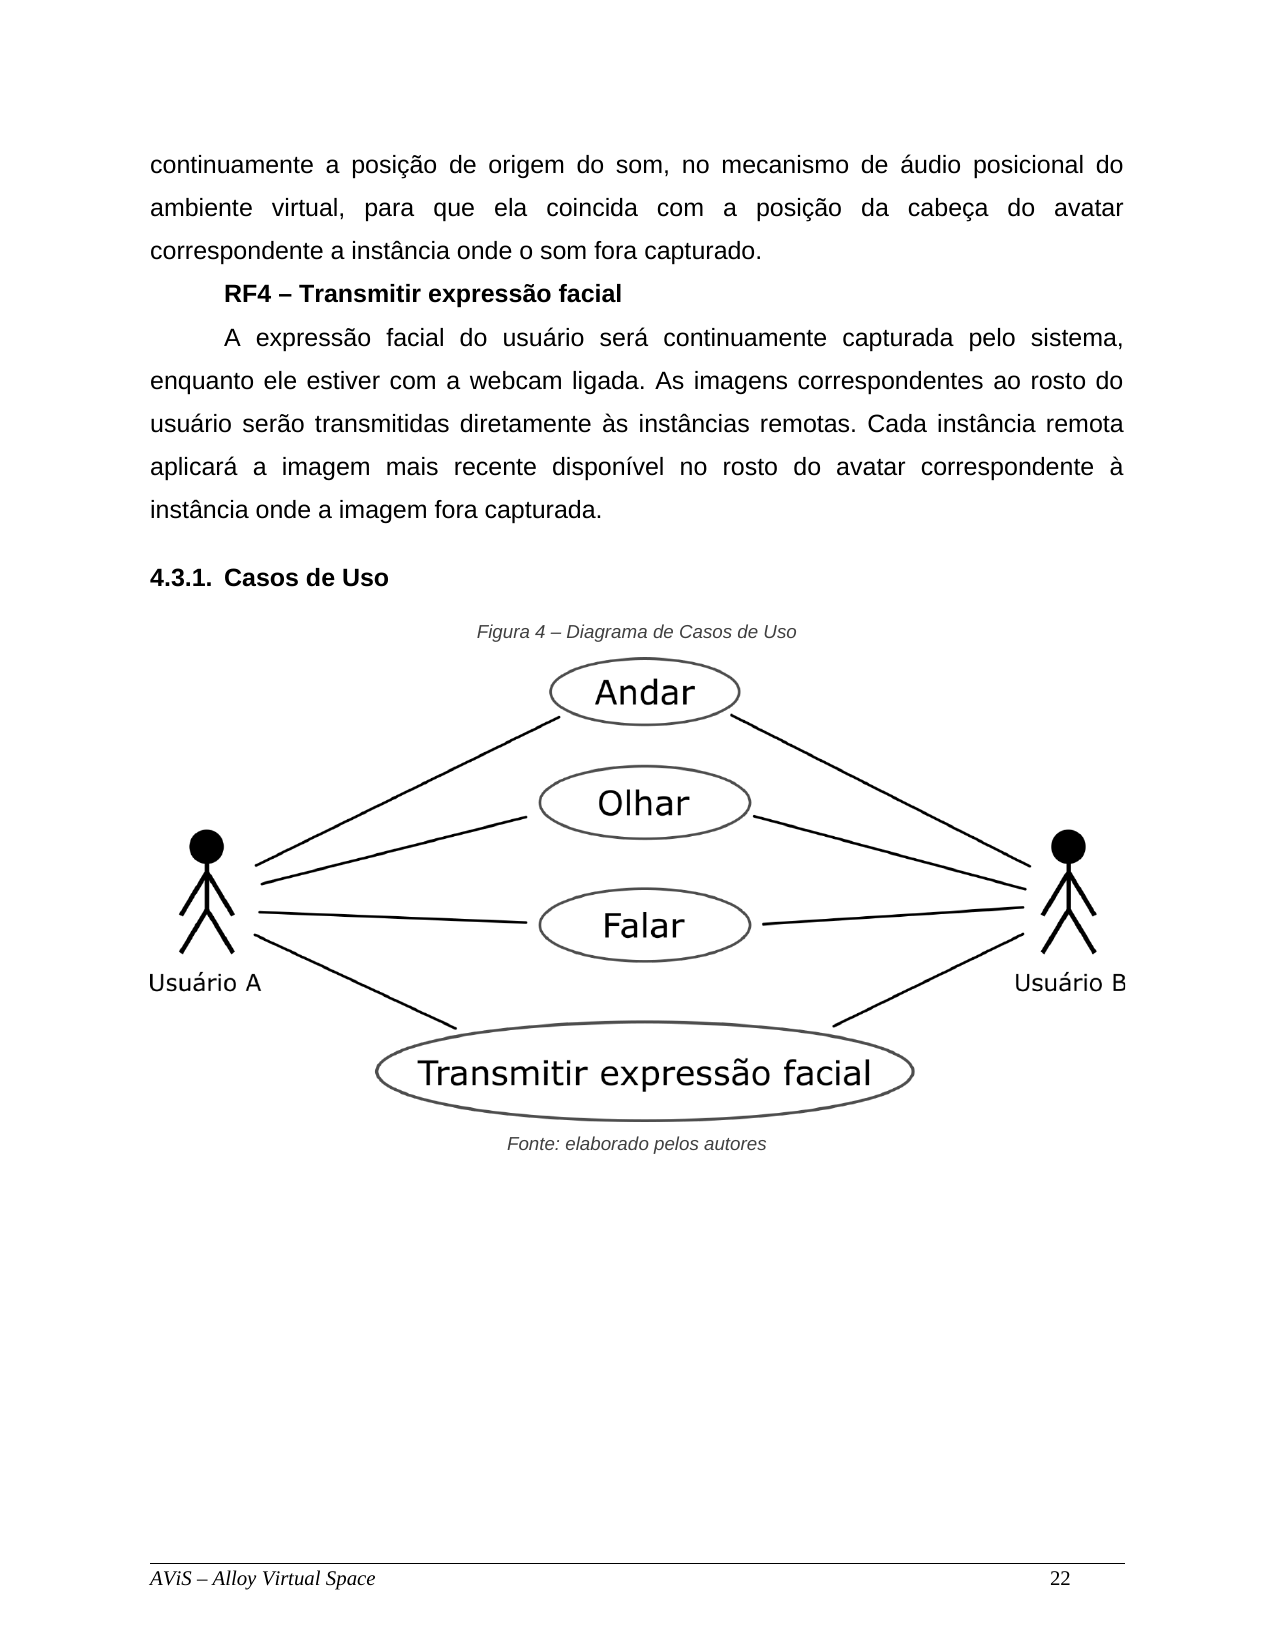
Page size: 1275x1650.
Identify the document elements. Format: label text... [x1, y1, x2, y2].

subtitle Casos de Uso [150, 563, 1125, 592]
text RF4 – Transmitir expressão facial [150, 279, 1125, 308]
text Figura 4 – Diagrama de Casos de Uso [150, 621, 1125, 643]
text A expressão facial do usuário será continuamente capturada pelo sistema, enquanto ele estiver com a webcam ligada. As imagens correspondentes ao rosto do usuário serão transmitidas diretamente às instâncias remotas. Cada instância remota aplicará a imagem mais recente disponível no rosto do avatar correspondente à instância onde a imagem fora capturada. [150, 322, 1125, 524]
picture [150, 657, 1125, 1122]
text Fonte: elaborado pelos autores [150, 1122, 1125, 1154]
